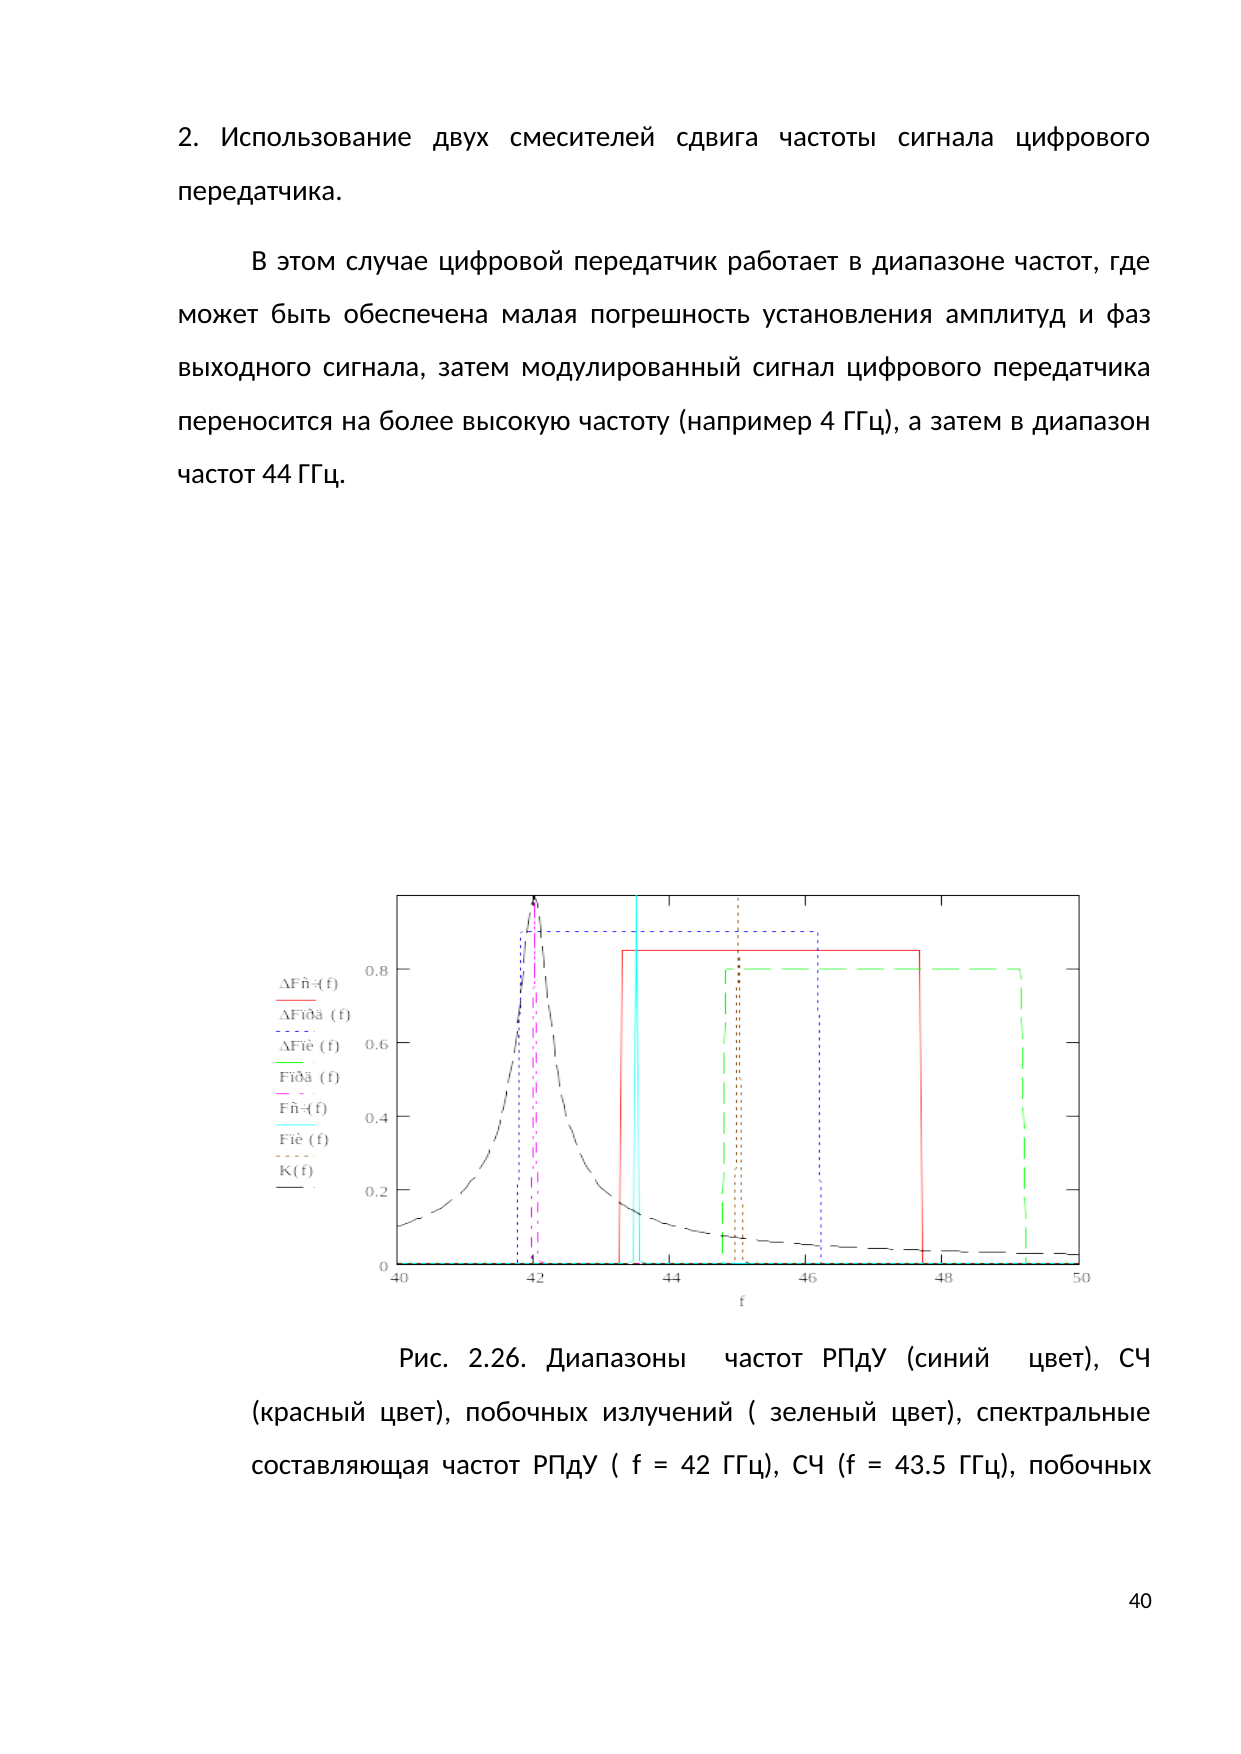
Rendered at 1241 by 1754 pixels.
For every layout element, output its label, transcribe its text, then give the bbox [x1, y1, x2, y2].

text В этом случае цифровой передатчик работает в диапазоне частот, где может быть обеспечена малая погрешность установления амплитуд и фаз выходного сигнала, затем модулированный сигнал цифрового передатчика переносится на более высокую частоту (например 4 ГГц), а затем в диапазон частот 44 ГГц. [177, 242, 1152, 491]
text 2. Использование двух смесителей сдвига частоты сигнала цифрового передатчика. [177, 118, 1152, 207]
